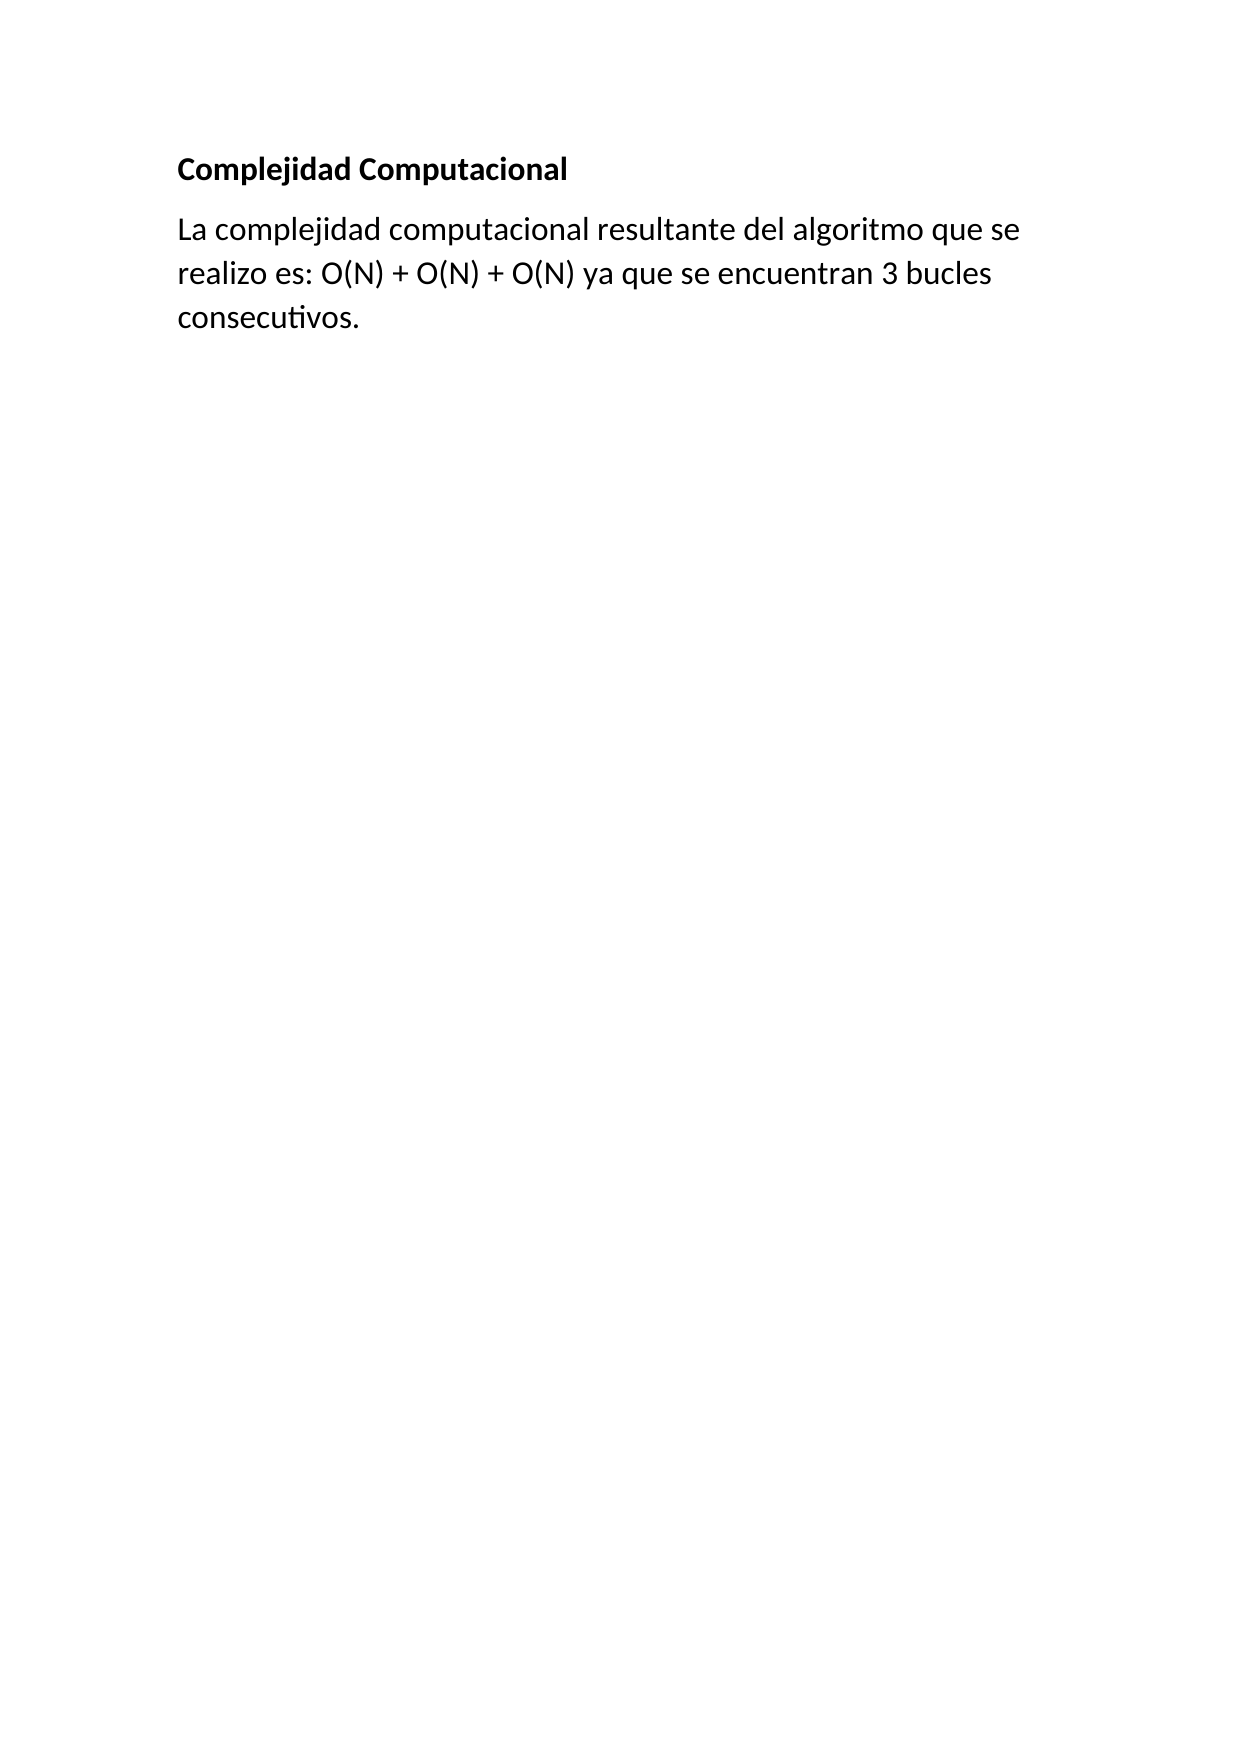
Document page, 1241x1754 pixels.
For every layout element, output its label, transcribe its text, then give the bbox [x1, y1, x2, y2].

text La complejidad computacional resultante del algoritmo que se realizo es: O(N) + O(N) + O(N) ya que se encuentran 3 bucles consecutivos. [177, 208, 1063, 337]
text Complejidad Computacional [177, 148, 1063, 188]
